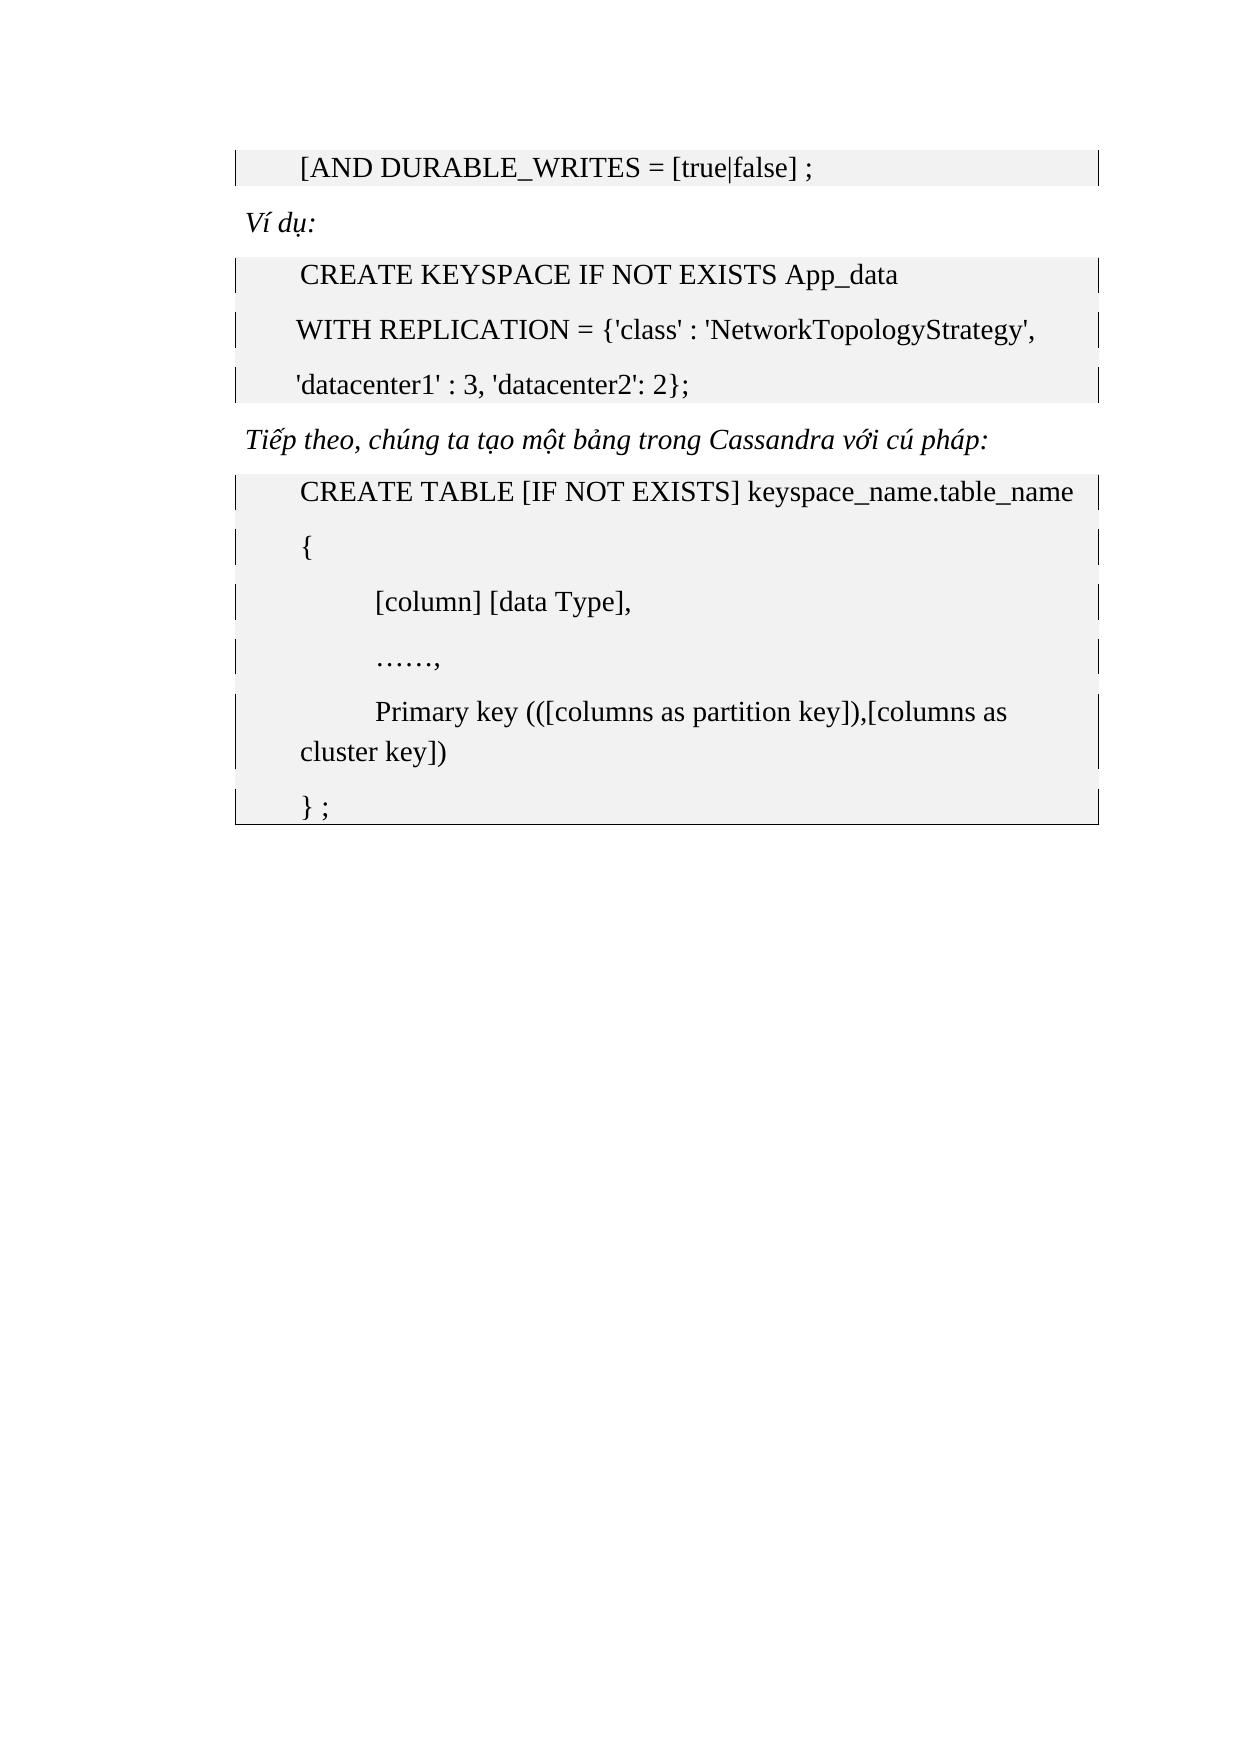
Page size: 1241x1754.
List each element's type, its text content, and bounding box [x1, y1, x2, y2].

text Primary key (([columns as partition key]),[columns as cluster key]) [236, 694, 1098, 769]
text 'datacenter1' : 3, 'datacenter2': 2}; [236, 367, 1098, 403]
text CREATE KEYSPACE IF NOT EXISTS App_data [235, 257, 1098, 293]
text [AND DURABLE_WRITES = [true|false] ; [236, 150, 1098, 186]
text } ; [236, 789, 1098, 824]
text { [236, 529, 1098, 565]
text WITH REPLICATION = {'class' : 'NetworkTopologyStrategy', [236, 312, 1098, 348]
text CREATE TABLE [IF NOT EXISTS] keyspace_name.table_name [235, 474, 1098, 510]
text [column] [data Type], [236, 584, 1098, 620]
text Tiếp theo, chúng ta tạo một bảng trong Cassandra với cú pháp: [244, 422, 1090, 455]
text Ví dụ: [244, 205, 1090, 238]
text ……, [236, 639, 1098, 674]
